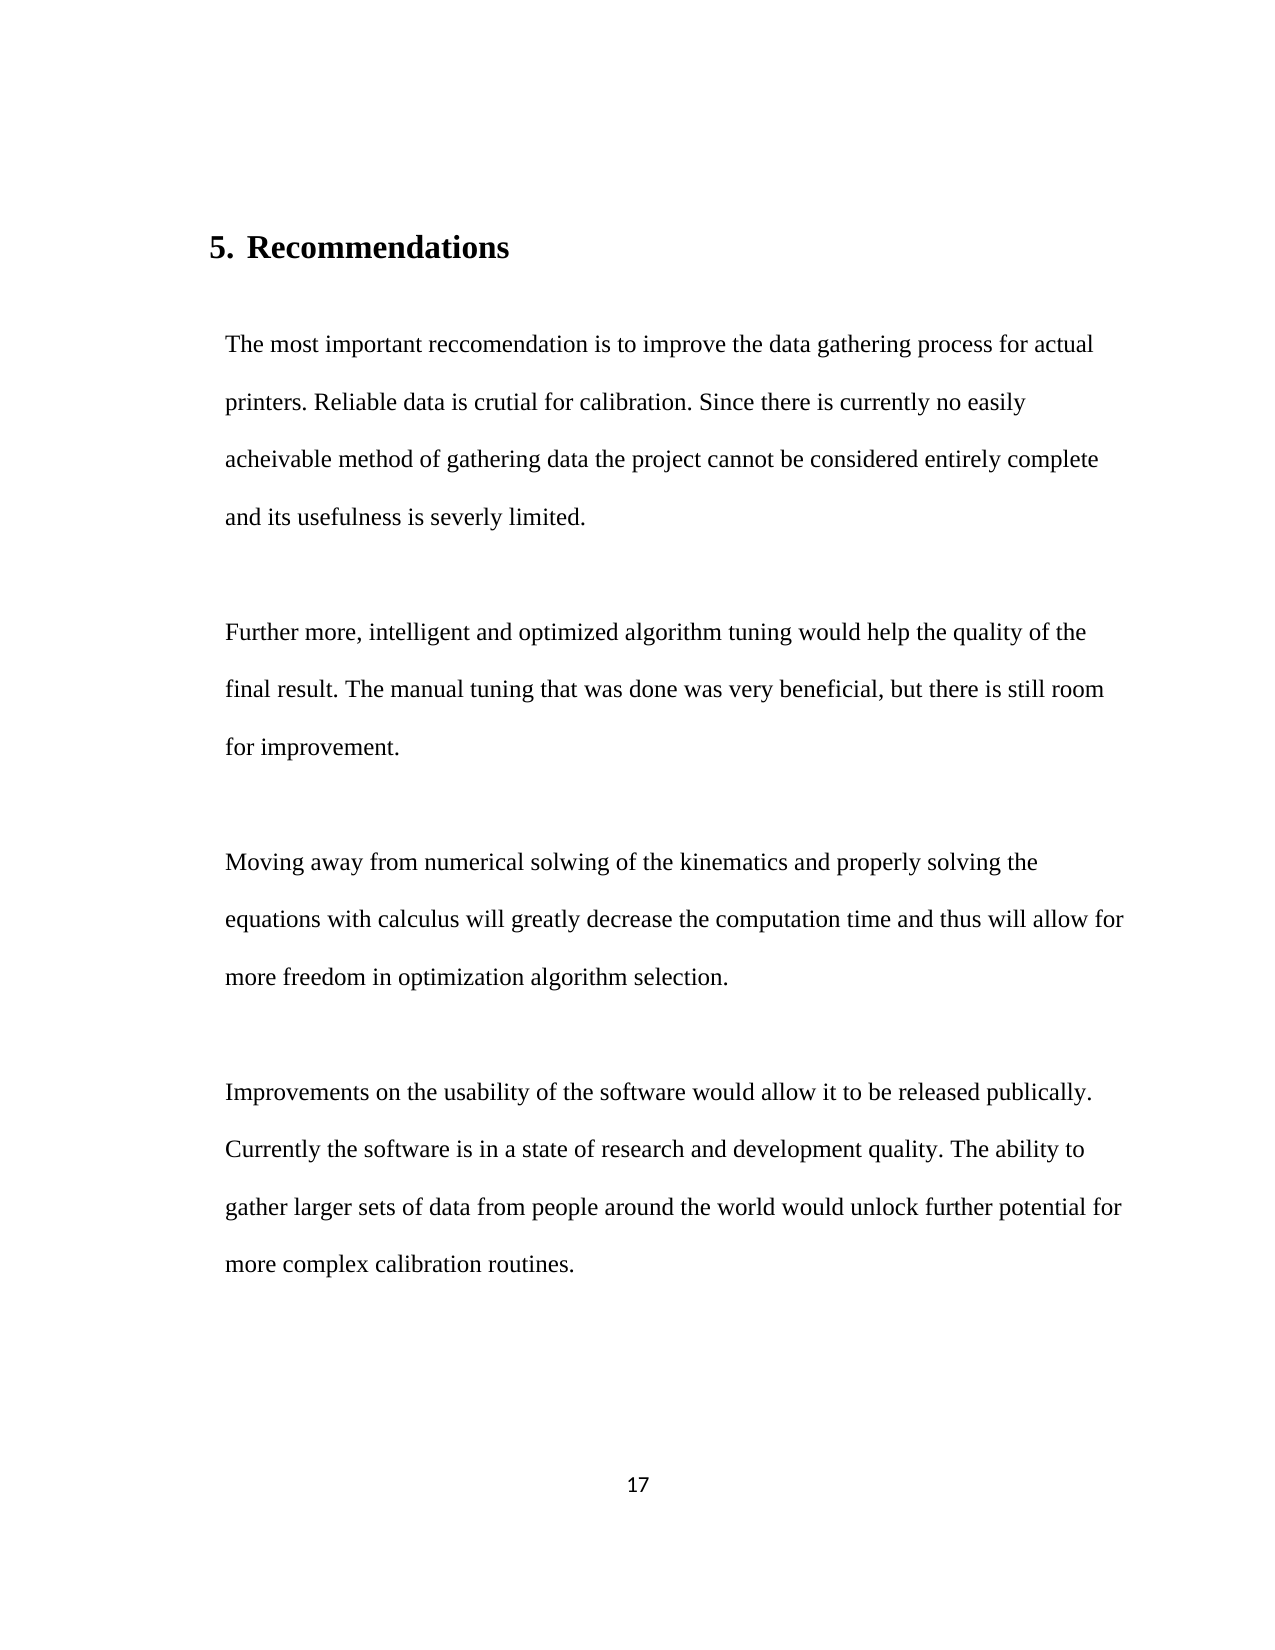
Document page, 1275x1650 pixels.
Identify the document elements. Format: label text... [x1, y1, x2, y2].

subtitle Recommendations [209, 228, 1125, 266]
text Further more, intelligent and optimized algorithm tuning would help the quality of the final result. The manual tuning that was done was very beneficial, but there is still room for improvement. [225, 617, 1125, 760]
text Moving away from numerical solwing of the kinematics and properly solving the equations with calculus will greatly decrease the computation time and thus will allow for more freedom in optimization algorithm selection. [225, 847, 1125, 990]
text The most important reccomendation is to improve the data gathering process for actual printers. Reliable data is crutial for calibration. Since there is currently no easily acheivable method of gathering data the project cannot be considered entirely complete and its usefulness is severly limited. [225, 329, 1125, 530]
text Improvements on the usability of the software would allow it to be released publically. Currently the software is in a state of research and development quality. The ability to gather larger sets of data from people around the world would unlock further potential for more complex calibration routines. [225, 1077, 1125, 1278]
